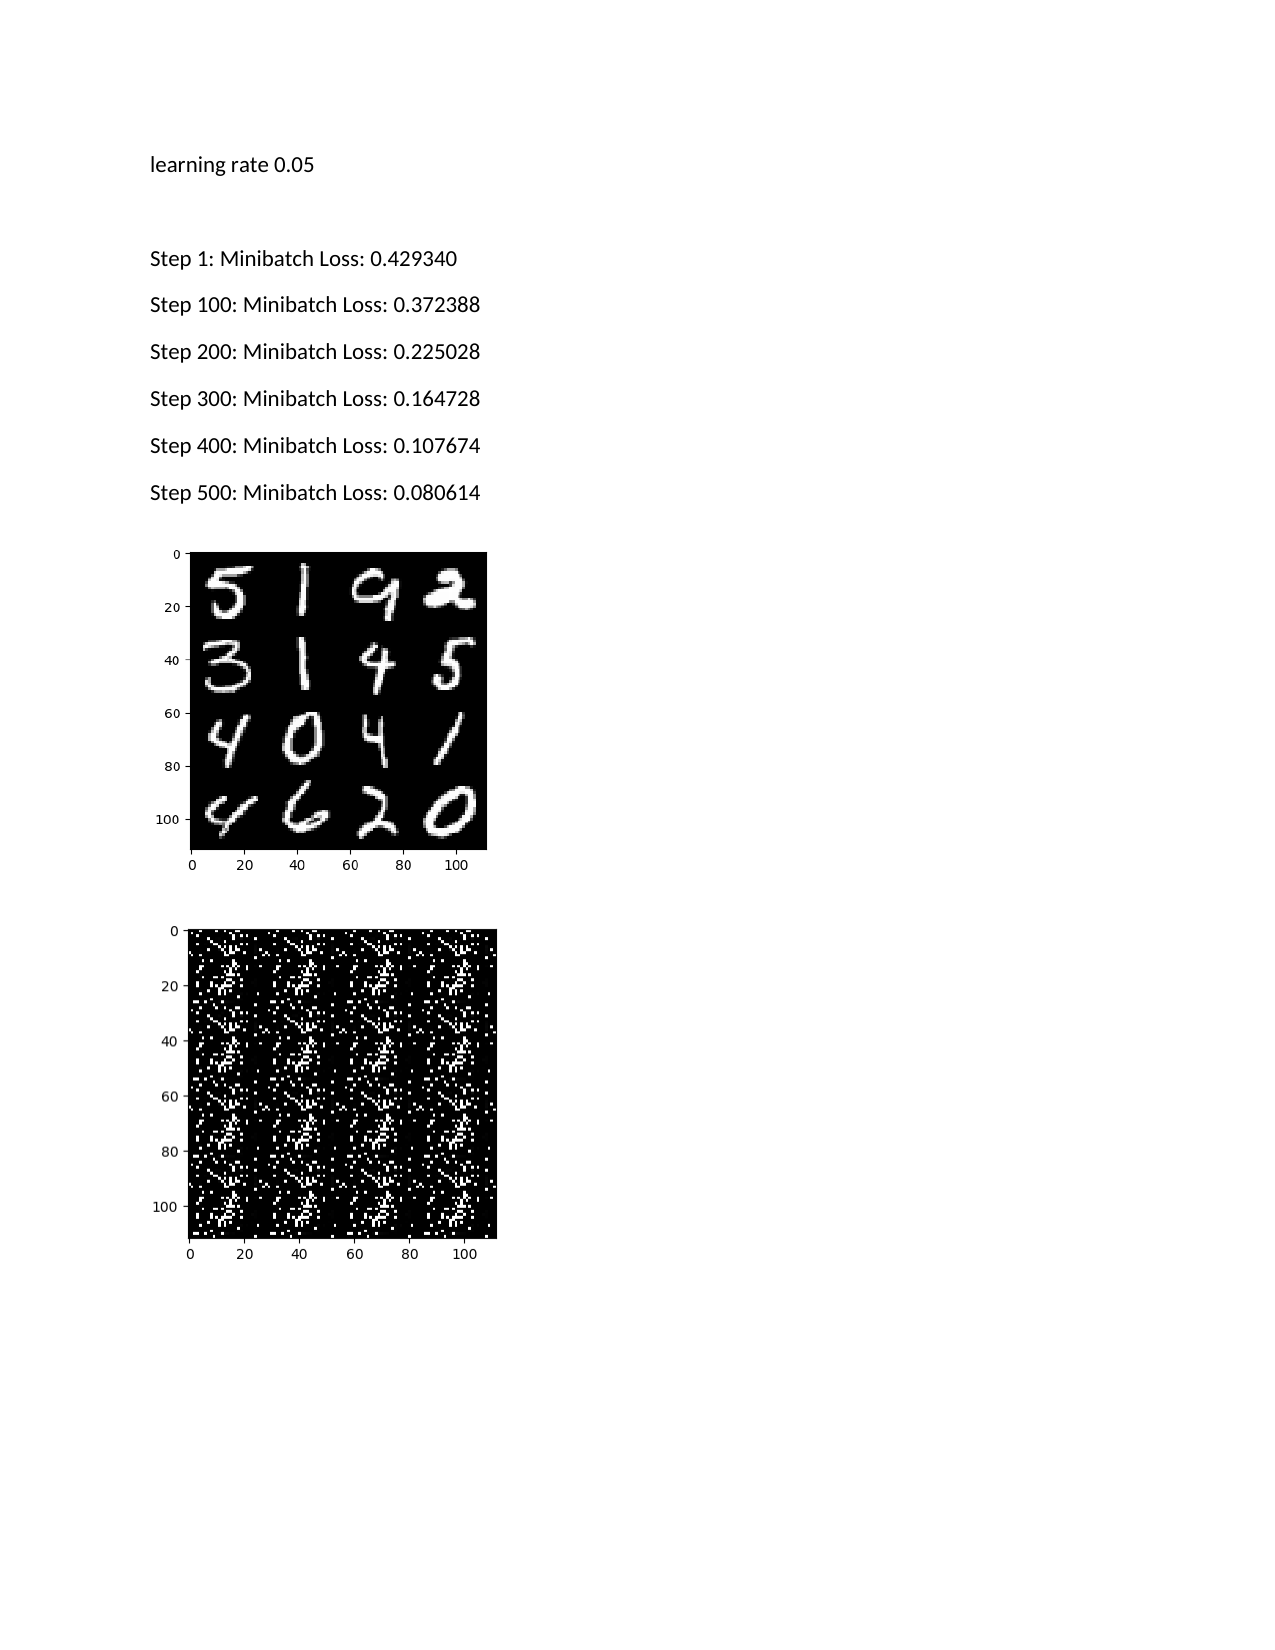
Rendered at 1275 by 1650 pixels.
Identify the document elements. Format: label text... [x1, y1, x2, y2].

picture [150, 525, 511, 877]
text Step 400: Minibatch Loss: 0.107674 [150, 431, 1125, 459]
picture [150, 895, 514, 1268]
text Step 500: Minibatch Loss: 0.080614 [150, 478, 1125, 506]
text Step 200: Minibatch Loss: 0.225028 [150, 337, 1125, 366]
text Step 300: Minibatch Loss: 0.164728 [150, 384, 1125, 412]
text Step 1: Minibatch Loss: 0.429340 [150, 244, 1125, 272]
text learning rate 0.05 [150, 150, 1125, 178]
text Step 100: Minibatch Loss: 0.372388 [150, 291, 1125, 319]
